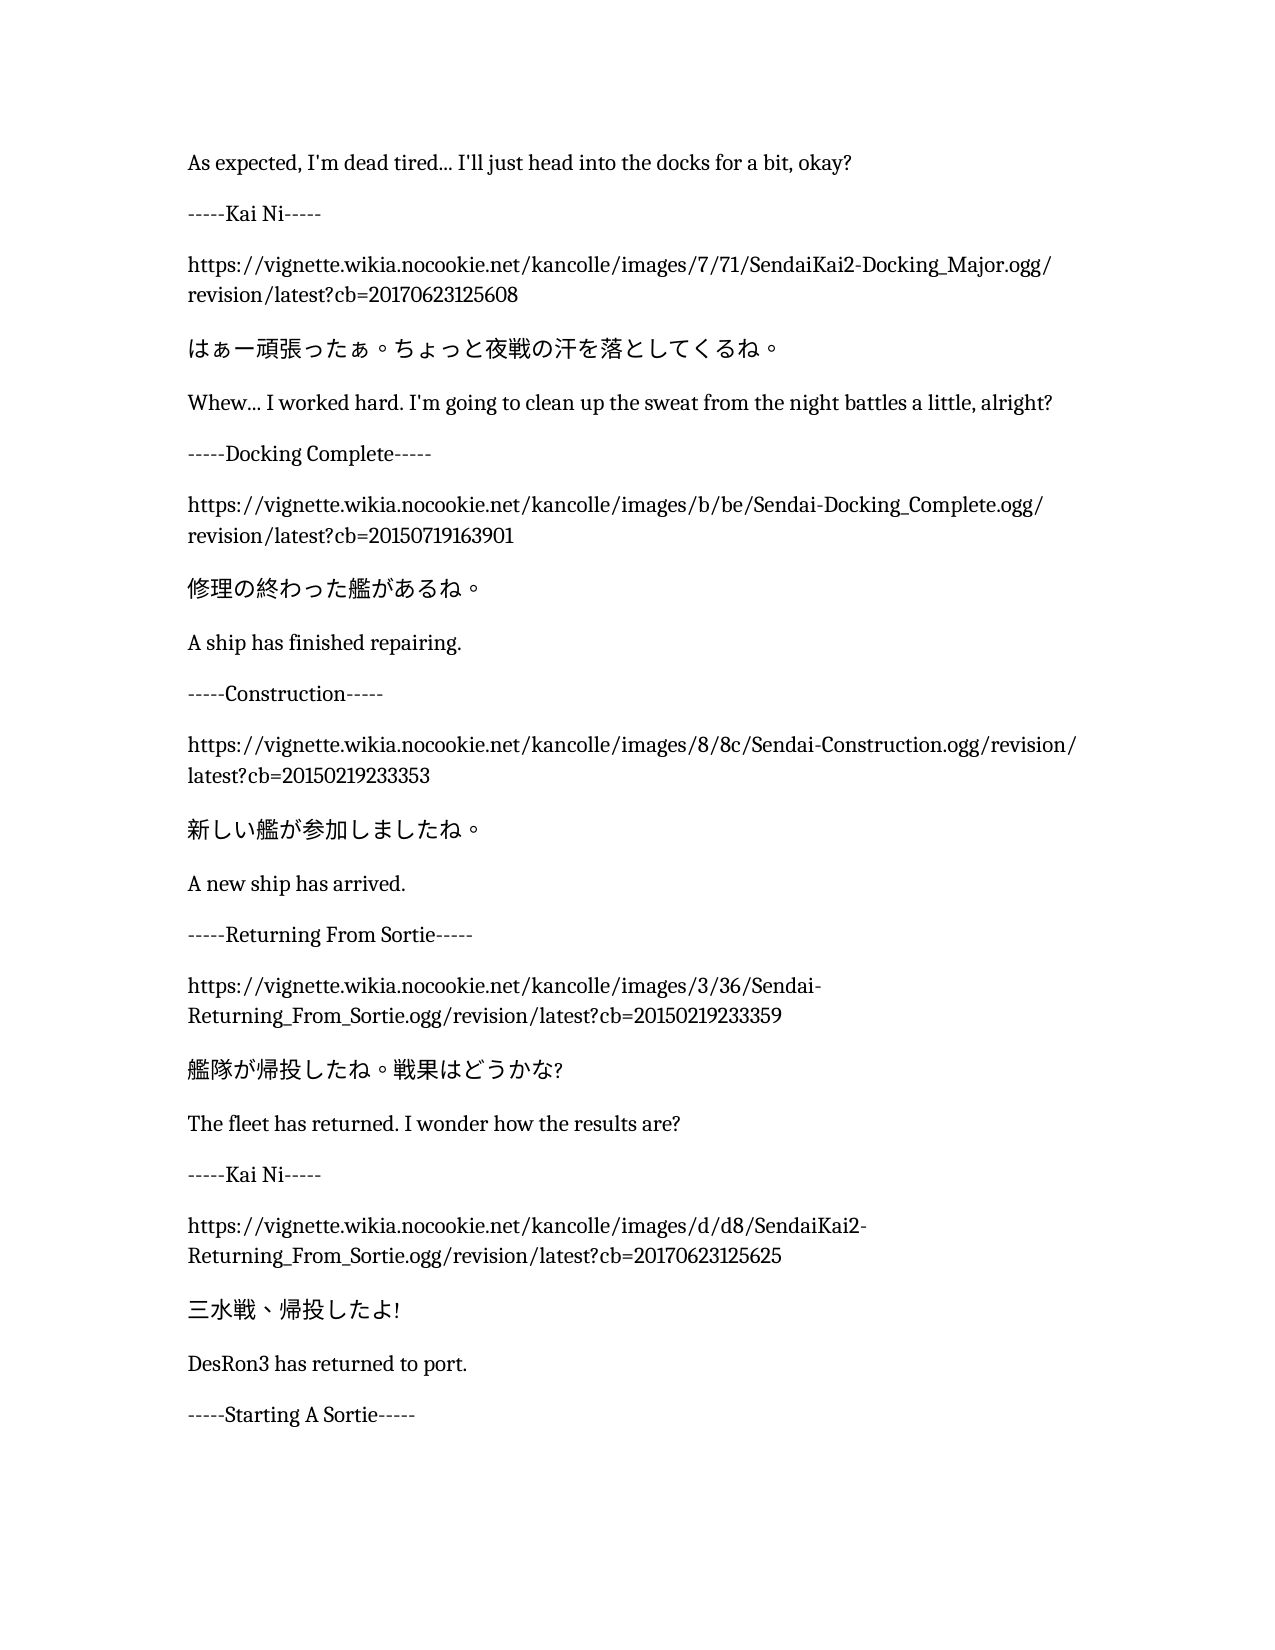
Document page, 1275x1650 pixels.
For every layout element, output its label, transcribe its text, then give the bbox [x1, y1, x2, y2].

text A new ship has arrived. [187, 870, 1087, 897]
text -----Returning From Sortie----- [187, 921, 1087, 948]
text はぁー頑張ったぁ。ちょっと夜戦の汗を落としてくるね。 [187, 333, 1087, 364]
text The fleet has returned. I wonder how the results are? [187, 1110, 1087, 1137]
text 新しい艦が参加しましたね。 [187, 813, 1087, 845]
text 艦隊が帰投したね。戦果はどうかな? [187, 1054, 1087, 1085]
text As expected, I'm dead tired... I'll just head into the docks for a bit, okay? [187, 150, 1087, 176]
text Whew... I worked hard. I'm going to clean up the sweat from the night battles a little, alright? [187, 390, 1087, 416]
text -----Starting A Sortie----- [187, 1402, 1087, 1428]
text 修理の終わった艦があるね。 [187, 573, 1087, 605]
text https://vignette.wikia.nocookie.net/kancolle/images/7/71/SendaiKai2-Docking_Major.ogg/revision/latest?cb=20170623125608 [187, 252, 1087, 309]
text -----Docking Complete----- [187, 441, 1087, 467]
text https://vignette.wikia.nocookie.net/kancolle/images/d/d8/SendaiKai2-Returning_From_Sortie.ogg/revision/latest?cb=20170623125625 [187, 1212, 1087, 1269]
text -----Kai Ni----- [187, 1161, 1087, 1188]
text https://vignette.wikia.nocookie.net/kancolle/images/8/8c/Sendai-Construction.ogg/revision/latest?cb=20150219233353 [187, 732, 1087, 789]
text A ship has finished repairing. [187, 630, 1087, 657]
text https://vignette.wikia.nocookie.net/kancolle/images/b/be/Sendai-Docking_Complete.ogg/revision/latest?cb=20150719163901 [187, 492, 1087, 549]
text 三水戦、帰投したよ! [187, 1294, 1087, 1325]
text DesRon3 has returned to port. [187, 1351, 1087, 1377]
text https://vignette.wikia.nocookie.net/kancolle/images/3/36/Sendai-Returning_From_Sortie.ogg/revision/latest?cb=20150219233359 [187, 972, 1087, 1029]
text -----Construction----- [187, 681, 1087, 708]
text -----Kai Ni----- [187, 201, 1087, 227]
